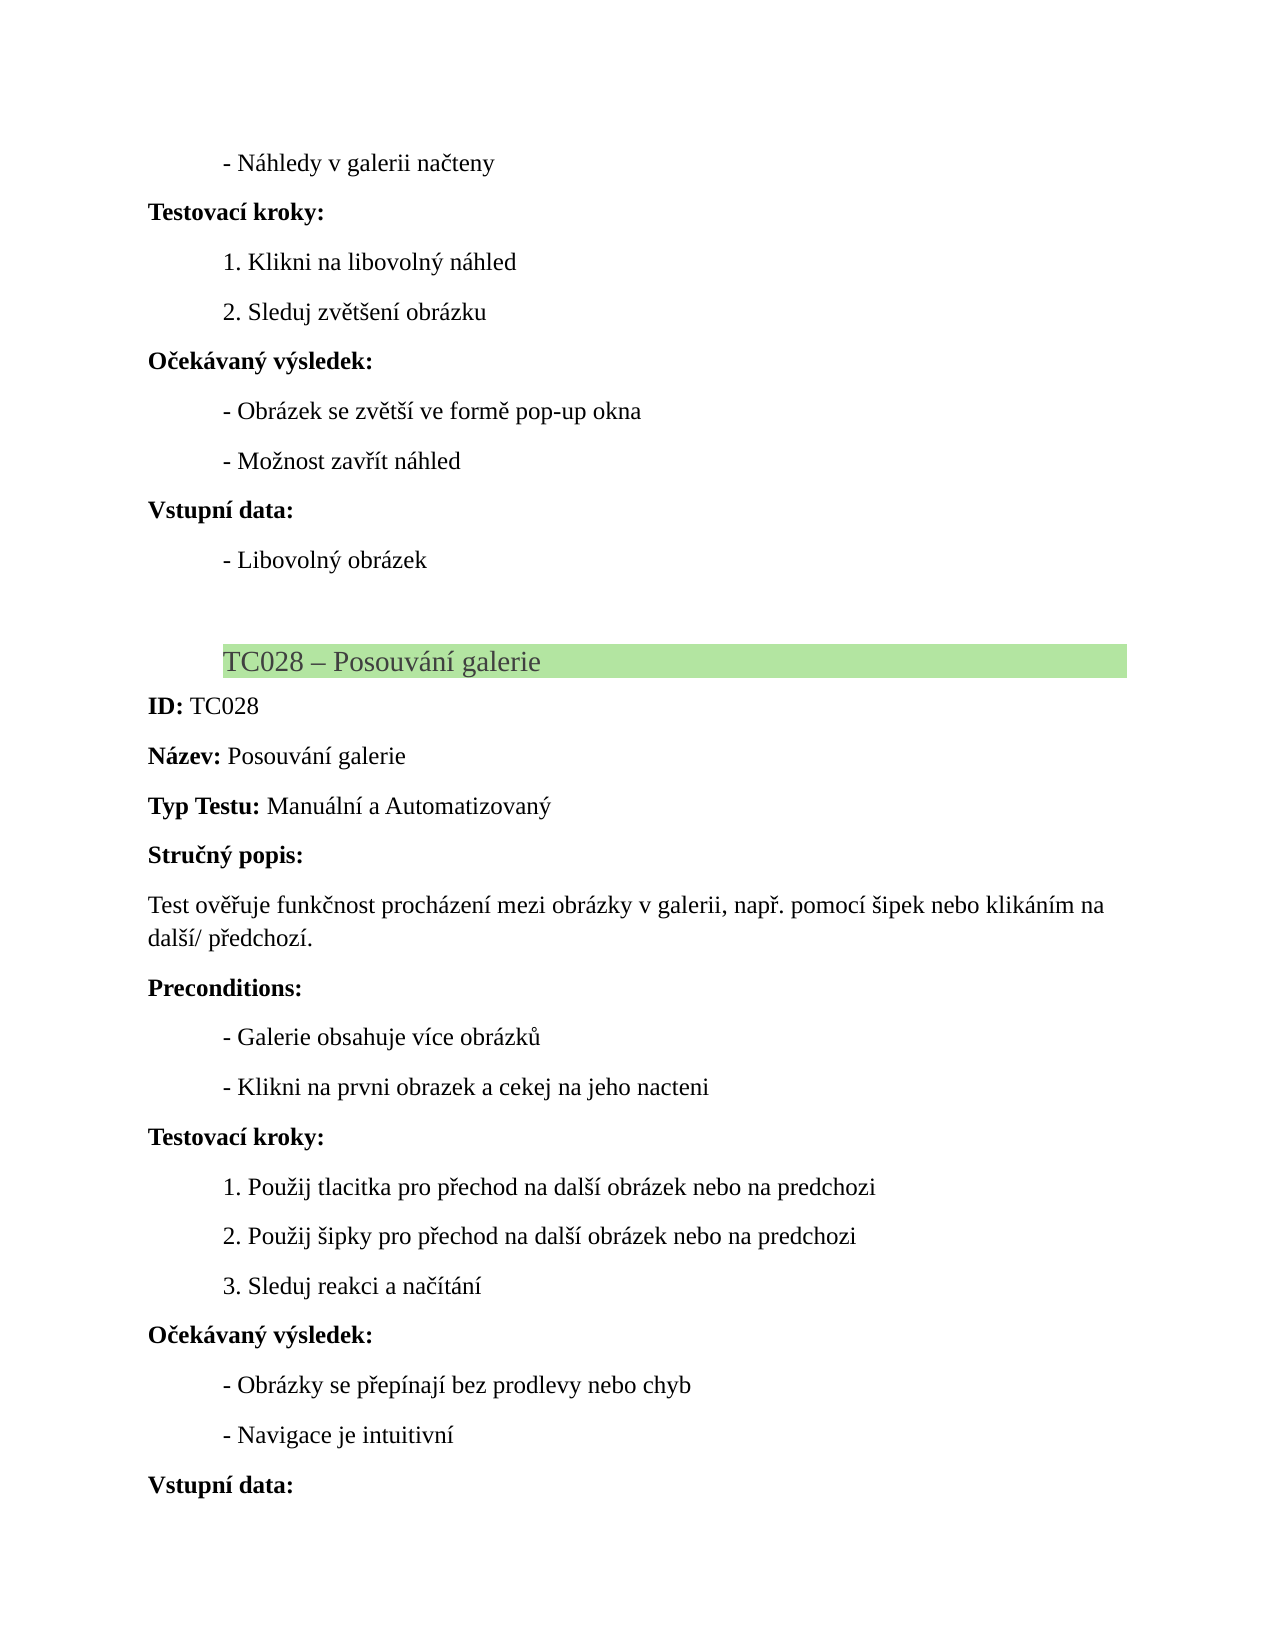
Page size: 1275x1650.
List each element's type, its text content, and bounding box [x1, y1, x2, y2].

text - Klikni na prvni obrazek a cekej na jeho nacteni [148, 1072, 1127, 1101]
text Očekávaný výsledek: [148, 1321, 1127, 1349]
text Očekávaný výsledek: [148, 346, 1127, 375]
text ID: TC028 [148, 691, 1127, 720]
text 1. Klikni na libovolný náhled [148, 247, 1127, 276]
text Vstupní data: [148, 495, 1127, 524]
text 2. Použij šipky pro přechod na další obrázek nebo na predchozi [148, 1221, 1127, 1250]
text - Obrázek se zvětší ve formě pop-up okna [148, 396, 1127, 425]
text - Navigace je intuitivní [148, 1420, 1127, 1449]
text Typ Testu: Manuální a Automatizovaný [148, 791, 1127, 819]
text Testovací kroky: [148, 197, 1127, 226]
text - Galerie obsahuje více obrázků [148, 1022, 1127, 1051]
text Test ověřuje funkčnost procházení mezi obrázky v galerii, např. pomocí šipek nebo klikáním na další/ předchozí. [148, 890, 1127, 952]
text - Náhledy v galerii načteny [148, 148, 1127, 176]
text Testovací kroky: [148, 1122, 1127, 1151]
text 2. Sleduj zvětšení obrázku [148, 297, 1127, 325]
text Název: Posouvání galerie [148, 741, 1127, 770]
text - Možnost zavřít náhled [148, 446, 1127, 474]
text - Libovolný obrázek [148, 545, 1127, 574]
text - Obrázky se přepínají bez prodlevy nebo chyb [148, 1370, 1127, 1399]
text 1. Použij tlacitka pro přechod na další obrázek nebo na predchozi [148, 1172, 1127, 1200]
text 3. Sleduj reakci a načítání [148, 1271, 1127, 1300]
text Vstupní data: [148, 1470, 1127, 1498]
subtitle TC028 – Posouvání galerie [223, 644, 1127, 678]
text Stručný popis: [148, 840, 1127, 869]
text Preconditions: [148, 973, 1127, 1002]
